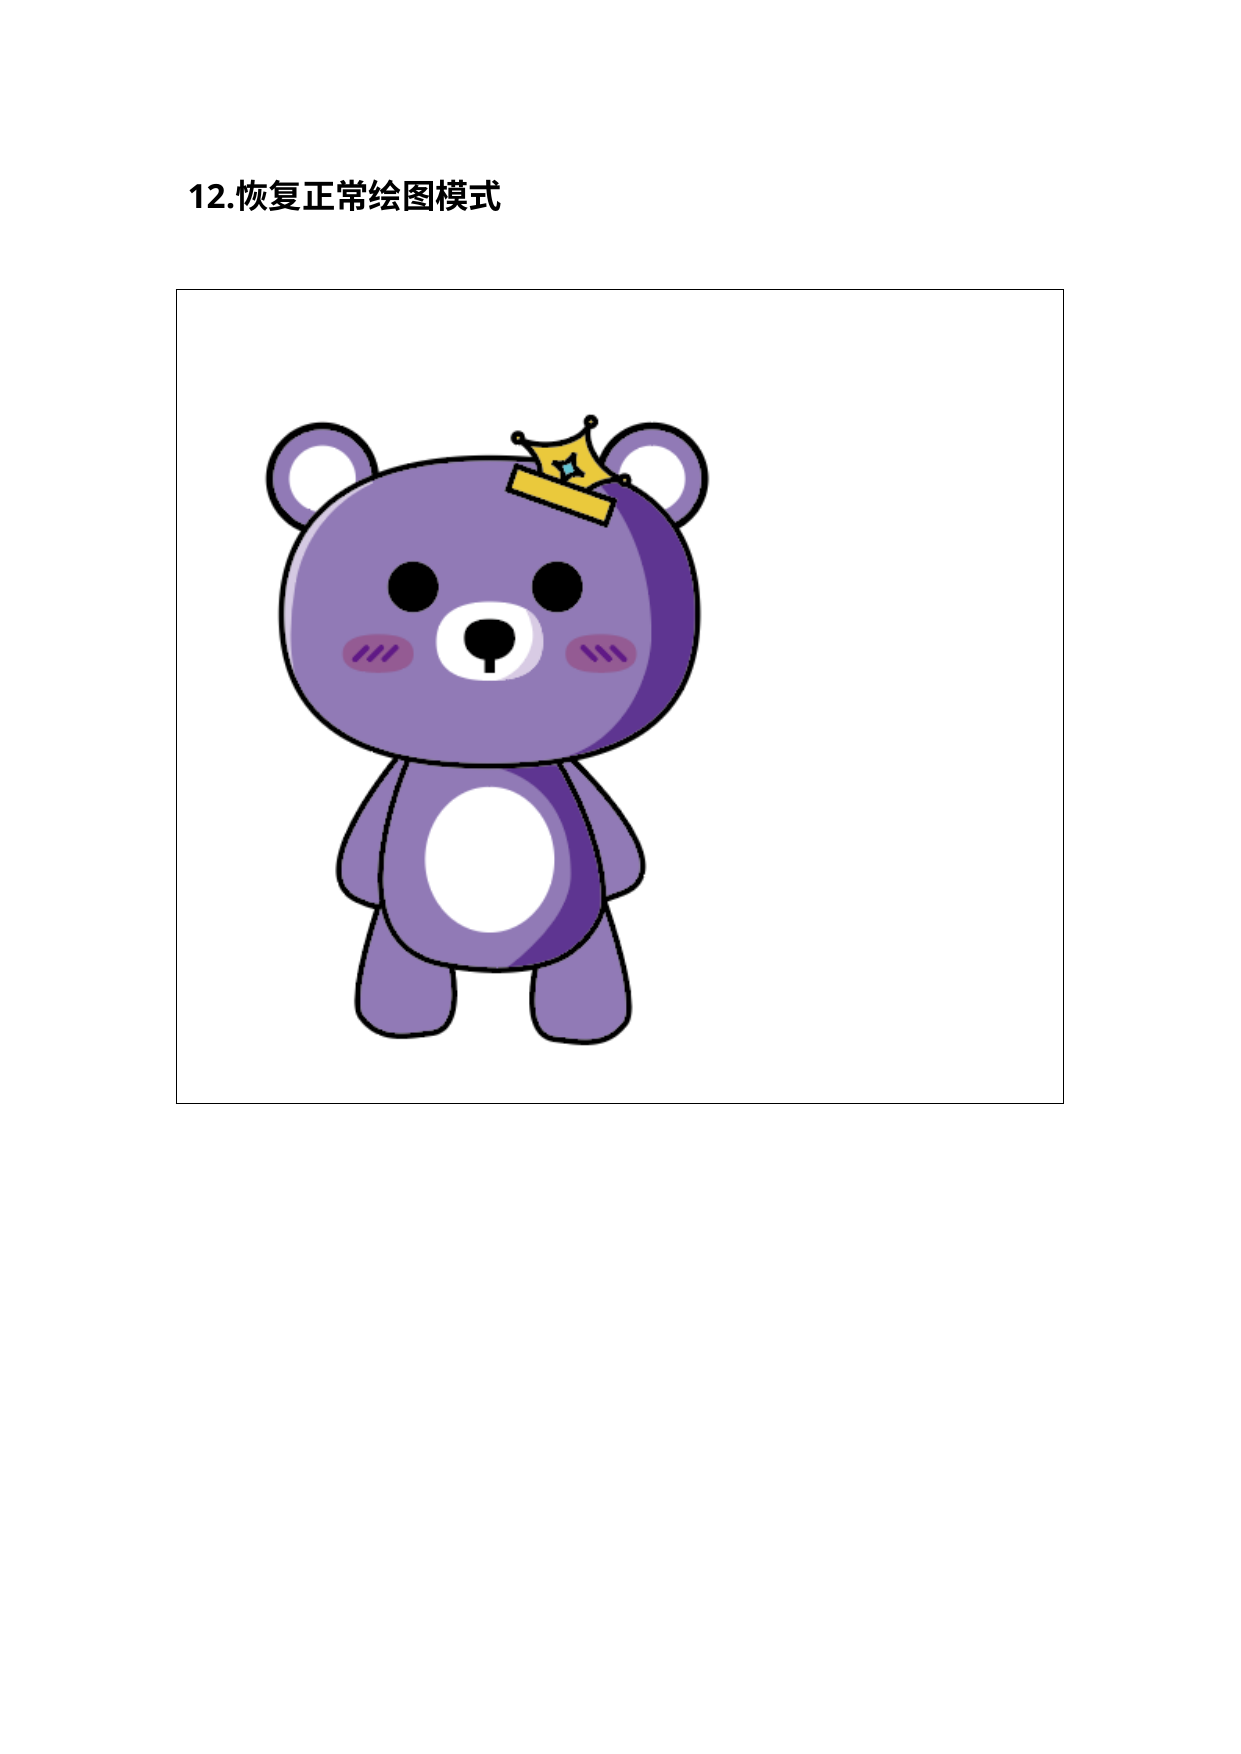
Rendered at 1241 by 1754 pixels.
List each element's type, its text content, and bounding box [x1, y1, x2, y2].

subtitle 12.恢复正常绘图模式 [187, 162, 1053, 227]
picture [187, 290, 844, 1072]
table_header [177, 290, 1063, 1103]
